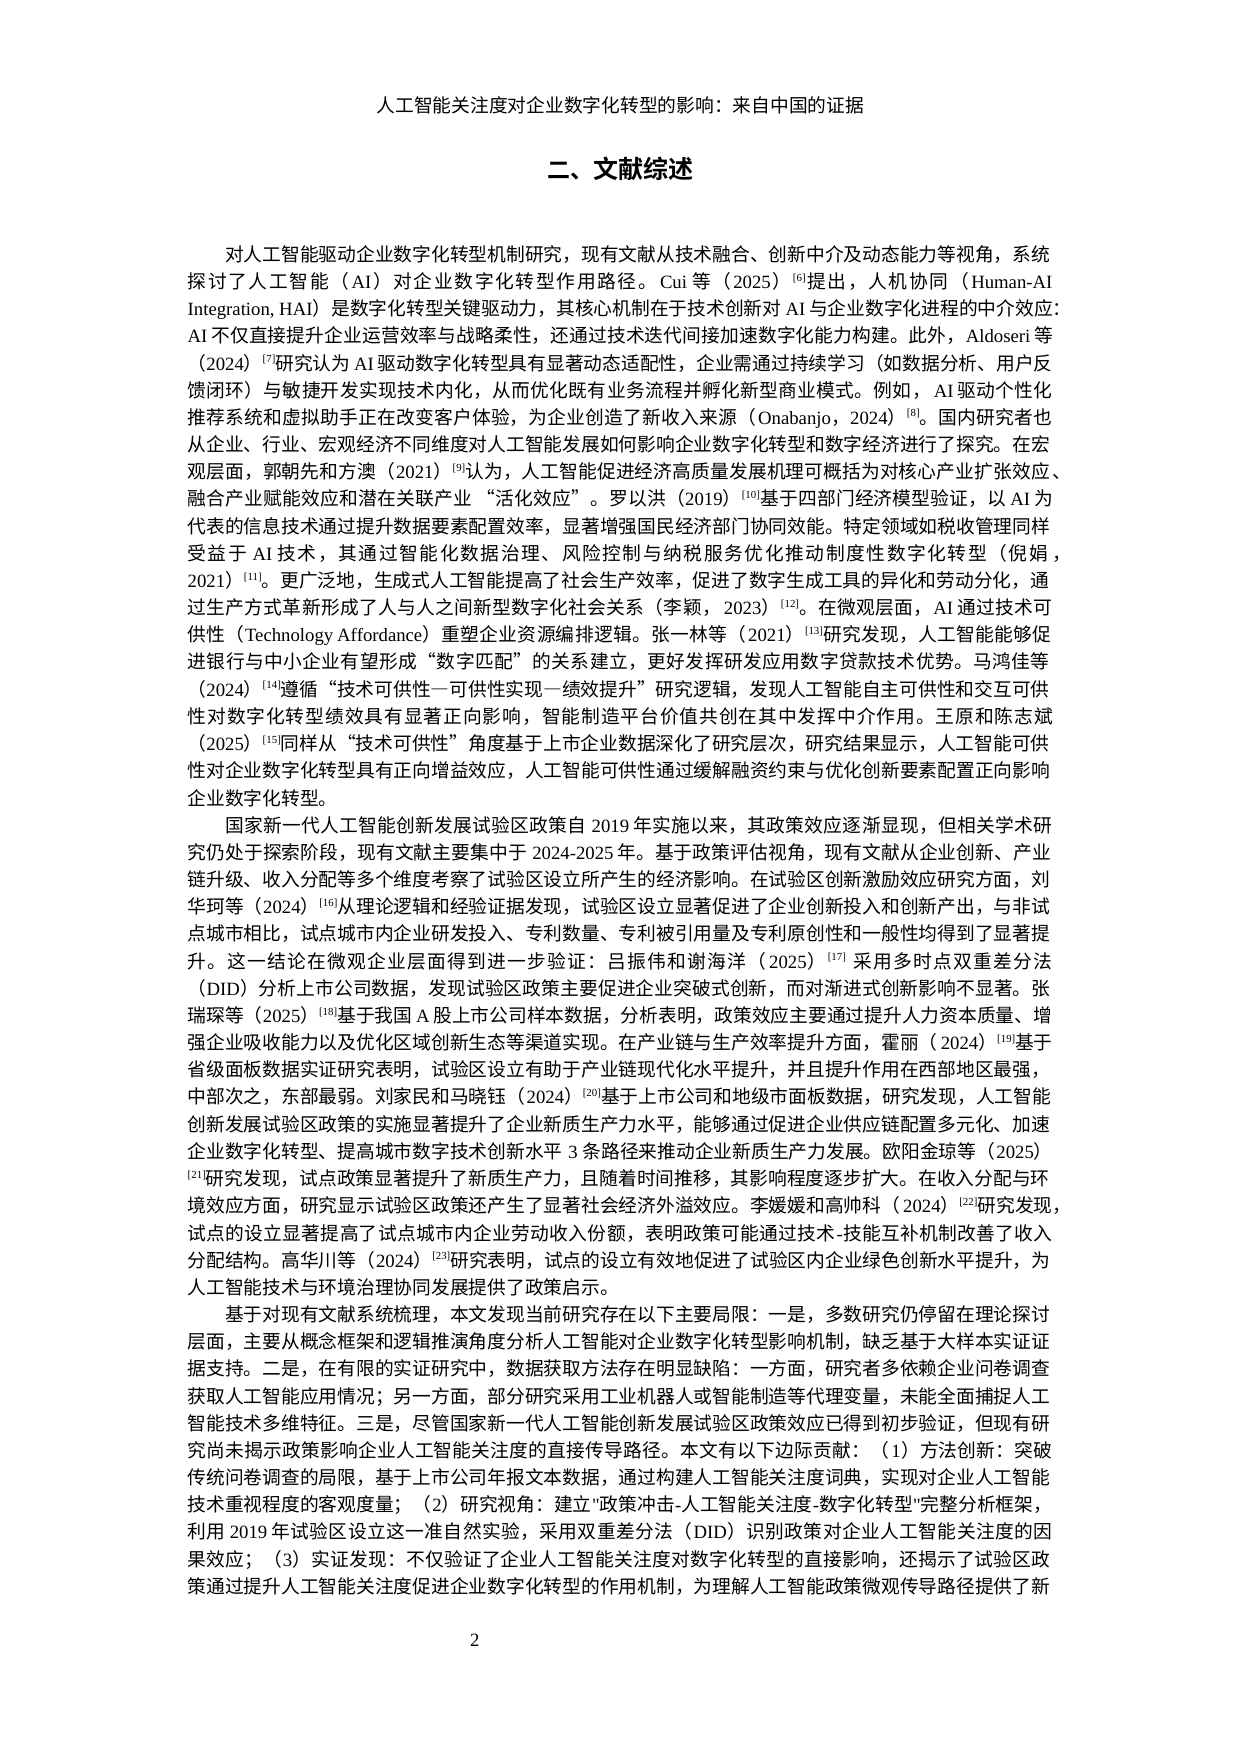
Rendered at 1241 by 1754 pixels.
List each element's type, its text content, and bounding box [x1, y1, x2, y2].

text 国家新一代人工智能创新发展试验区政策自2019年实施以来，其政策效应逐渐显现，但相关学术研究仍处于探索阶段，现有文献主要集中于2024-2025年。基于政策评估视角，现有文献从企业创新、产业链升级、收入分配等多个维度考察了试验区设立所产生的经济影响。在试验区创新激励效应研究方面，刘华珂等（2024）[16]从理论逻辑和经验证据发现，试验区设立显著促进了企业创新投入和创新产出，与非试点城市相比，试点城市内企业研发投入、专利数量、专利被引用量及专利原创性和一般性均得到了显著提升。这一结论在微观企业层面得到进一步验证：吕振伟和谢海洋（2025）[17] 采用多时点双重差分法（DID）分析上市公司数据，发现试验区政策主要促进企业突破式创新，而对渐进式创新影响不显著。张瑞琛等（2025）[18]基于我国A股上市公司样本数据，分析表明，政策效应主要通过提升人力资本质量、增强企业吸收能力以及优化区域创新生态等渠道实现。在产业链与生产效率提升方面，霍丽（2024）[19]基于省级面板数据实证研究表明，试验区设立有助于产业链现代化水平提升，并且提升作用在西部地区最强，中部次之，东部最弱。刘家民和马晓钰（2024）[20]基于上市公司和地级市面板数据，研究发现，人工智能创新发展试验区政策的实施显著提升了企业新质生产力水平，能够通过促进企业供应链配置多元化、加速企业数字化转型、提高城市数字技术创新水平 3 条路径来推动企业新质生产力发展。欧阳金琼等（2025）[21]研究发现，试点政策显著提升了新质生产力，且随着时间推移，其影响程度逐步扩大。在收入分配与环境效应方面，研究显示试验区政策还产生了显著社会经济外溢效应。李媛媛和高帅科（2024）[22]研究发现，试点的设立显著提高了试点城市内企业劳动收入份额，表明政策可能通过技术-技能互补机制改善了收入分配结构。高华川等（2024）[23]研究表明，试点的设立有效地促进了试验区内企业绿色创新水平提升，为人工智能技术与环境治理协同发展提供了政策启示。 [187, 810, 1053, 1300]
subtitle 文献综述 [144, 150, 1053, 186]
text 对人工智能驱动企业数字化转型机制研究，现有文献从技术融合、创新中介及动态能力等视角，系统探讨了人工智能（AI）对企业数字化转型作用路径。Cui等（2025）[6]提出，人机协同（Human-AI Integration, HAI）是数字化转型关键驱动力，其核心机制在于技术创新对AI与企业数字化进程的中介效应：AI不仅直接提升企业运营效率与战略柔性，还通过技术迭代间接加速数字化能力构建。此外，Aldoseri等（2024）[7]研究认为AI驱动数字化转型具有显著动态适配性，企业需通过持续学习（如数据分析、用户反馈闭环）与敏捷开发实现技术内化，从而优化既有业务流程并孵化新型商业模式。例如，AI驱动个性化推荐系统和虚拟助手正在改变客户体验，为企业创造了新收入来源（Onabanjo，2024）[8]。国内研究者也从企业、行业、宏观经济不同维度对人工智能发展如何影响企业数字化转型和数字经济进行了探究。在宏观层面，郭朝先和方澳（2021）[9]认为，人工智能促进经济高质量发展机理可概括为对核心产业扩张效应、融合产业赋能效应和潜在关联产业 “活化效应”。罗以洪（2019）[10]基于四部门经济模型验证，以AI为代表的信息技术通过提升数据要素配置效率，显著增强国民经济部门协同效能。特定领域如税收管理同样受益于AI技术，其通过智能化数据治理、风险控制与纳税服务优化推动制度性数字化转型（倪娟，2021）[11]。更广泛地，生成式人工智能提高了社会生产效率，促进了数字生成工具的异化和劳动分化，通过生产方式革新形成了人与人之间新型数字化社会关系（李颖，2023）[12]。在微观层面，AI通过技术可供性（Technology Affordance）重塑企业资源编排逻辑。张一林等（2021）[13]研究发现，人工智能能够促进银行与中小企业有望形成“数字匹配”的关系建立，更好发挥研发应用数字贷款技术优势。马鸿佳等（2024）[14]遵循“技术可供性—可供性实现—绩效提升”研究逻辑，发现人工智能自主可供性和交互可供性对数字化转型绩效具有显著正向影响，智能制造平台价值共创在其中发挥中介作用。王原和陈志斌（2025）[15]同样从“技术可供性”角度基于上市企业数据深化了研究层次，研究结果显示，人工智能可供性对企业数字化转型具有正向增益效应，人工智能可供性通过缓解融资约束与优化创新要素配置正向影响企业数字化转型。 [187, 239, 1053, 810]
text 基于对现有文献系统梳理，本文发现当前研究存在以下主要局限：一是，多数研究仍停留在理论探讨层面，主要从概念框架和逻辑推演角度分析人工智能对企业数字化转型影响机制，缺乏基于大样本实证证 [187, 1300, 1053, 1354]
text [187, 1354, 1053, 1599]
